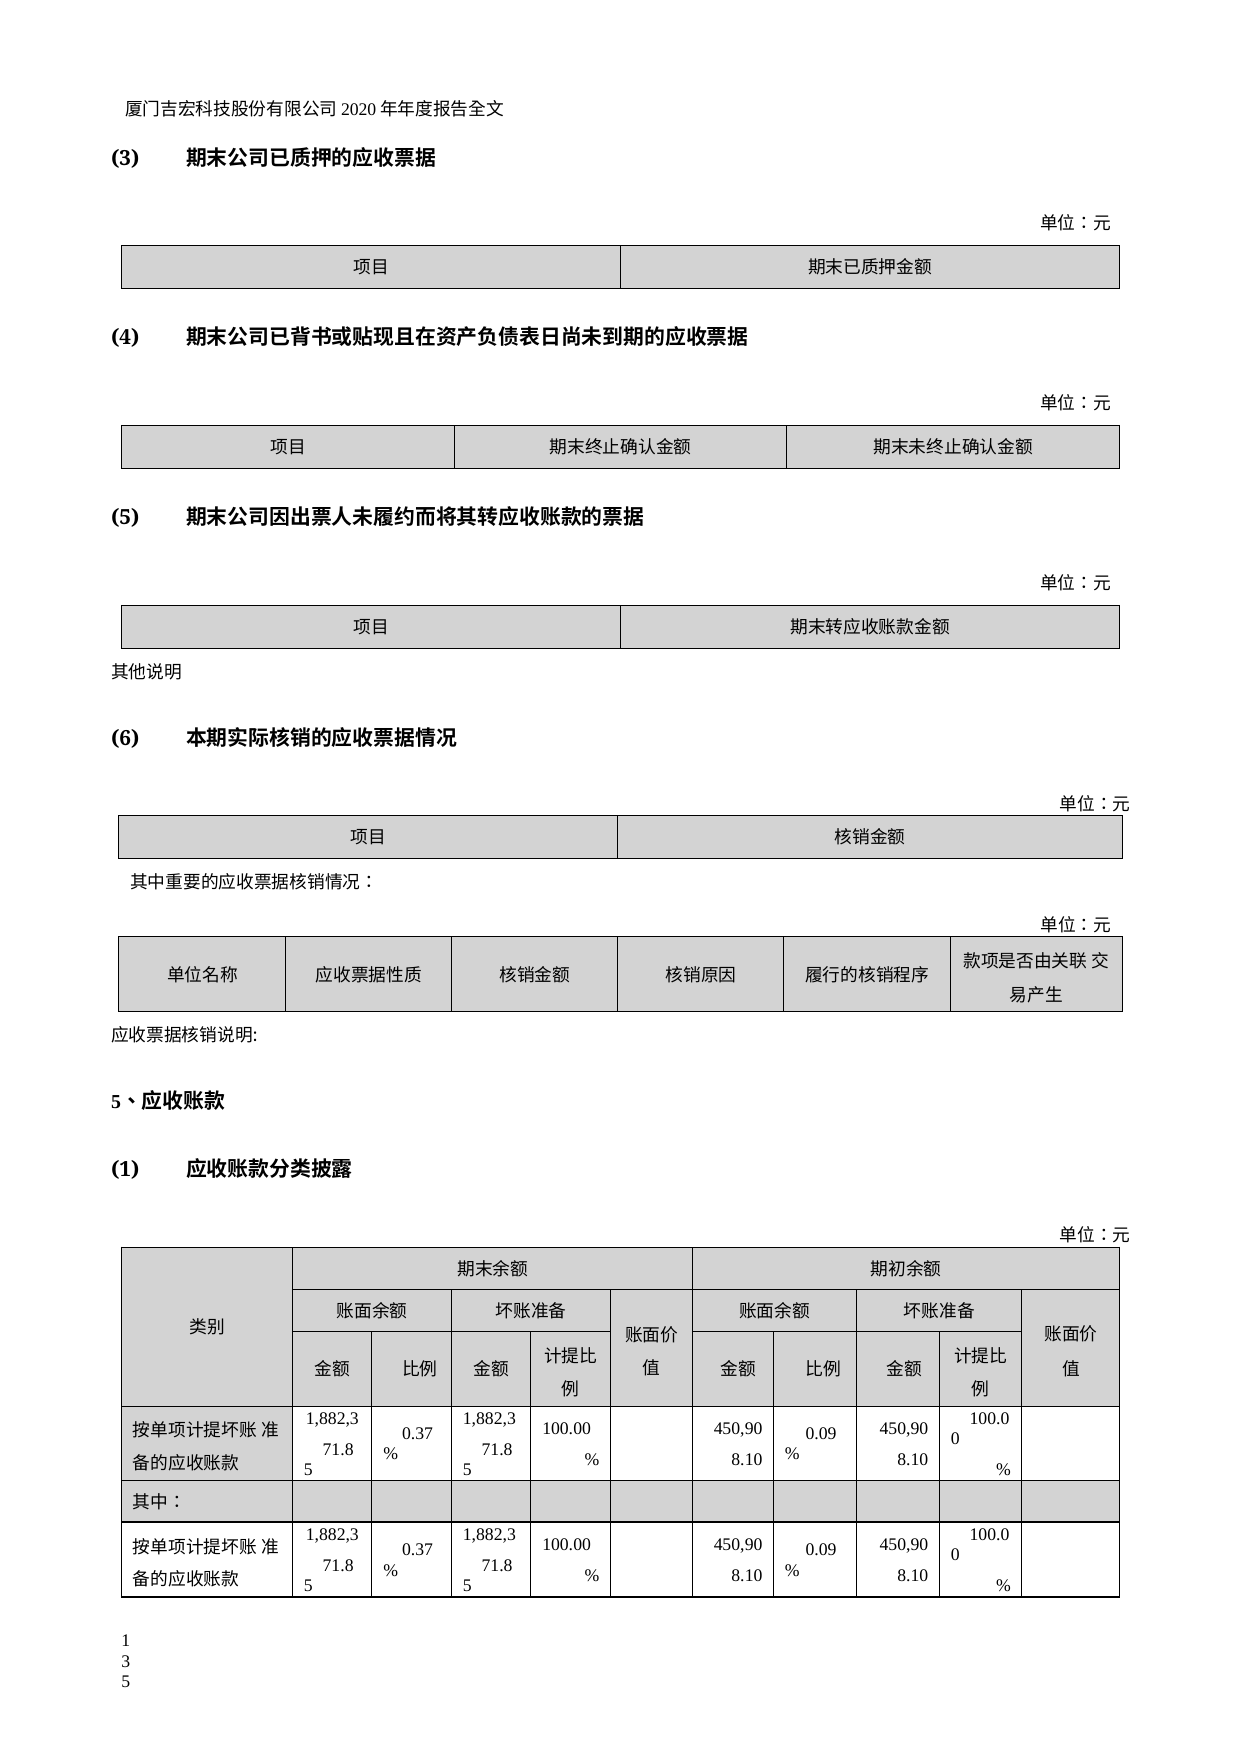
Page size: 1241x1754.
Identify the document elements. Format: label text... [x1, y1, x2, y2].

text 单位：元 [1040, 211, 1130, 235]
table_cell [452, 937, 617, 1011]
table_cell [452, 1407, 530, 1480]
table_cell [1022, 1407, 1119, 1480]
text 单位：元 [1040, 570, 1130, 594]
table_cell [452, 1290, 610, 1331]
list 期末公司因出票人未履约而将其转应收账款的票据 [111, 502, 1130, 531]
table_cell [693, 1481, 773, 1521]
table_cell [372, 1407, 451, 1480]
list 应收账款分类披露 [111, 1154, 1130, 1183]
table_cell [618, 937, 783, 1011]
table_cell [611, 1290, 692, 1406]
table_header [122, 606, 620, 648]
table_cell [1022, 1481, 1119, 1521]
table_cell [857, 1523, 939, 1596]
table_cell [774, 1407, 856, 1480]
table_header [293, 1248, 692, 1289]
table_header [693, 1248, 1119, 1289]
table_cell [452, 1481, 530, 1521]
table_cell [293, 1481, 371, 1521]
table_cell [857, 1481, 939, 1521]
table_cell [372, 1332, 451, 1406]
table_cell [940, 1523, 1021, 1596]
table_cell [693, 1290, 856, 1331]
text 其他说明 [111, 659, 1130, 683]
list 期末公司已质押的应收票据 [111, 143, 1130, 171]
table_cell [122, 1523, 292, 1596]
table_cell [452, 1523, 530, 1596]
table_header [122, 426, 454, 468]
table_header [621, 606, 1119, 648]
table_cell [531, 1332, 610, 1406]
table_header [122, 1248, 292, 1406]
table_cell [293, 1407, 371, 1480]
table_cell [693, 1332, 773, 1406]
text 单位：元 [111, 1222, 1130, 1247]
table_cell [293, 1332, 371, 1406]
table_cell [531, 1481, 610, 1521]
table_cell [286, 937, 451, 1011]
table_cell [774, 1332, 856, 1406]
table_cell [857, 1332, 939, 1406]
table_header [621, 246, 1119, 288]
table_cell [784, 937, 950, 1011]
text 单位：元 [1040, 390, 1130, 414]
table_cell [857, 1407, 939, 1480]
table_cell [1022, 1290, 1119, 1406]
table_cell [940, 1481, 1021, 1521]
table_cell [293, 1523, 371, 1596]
text 单位：元 [111, 791, 1130, 815]
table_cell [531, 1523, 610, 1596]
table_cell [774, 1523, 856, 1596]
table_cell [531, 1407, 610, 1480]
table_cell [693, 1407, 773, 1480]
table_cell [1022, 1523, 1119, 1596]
text 应收票据核销说明: [111, 1023, 1130, 1047]
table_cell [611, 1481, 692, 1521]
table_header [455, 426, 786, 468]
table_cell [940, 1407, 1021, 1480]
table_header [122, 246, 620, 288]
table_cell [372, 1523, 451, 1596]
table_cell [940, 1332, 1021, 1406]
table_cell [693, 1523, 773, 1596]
list 本期实际核销的应收票据情况 [111, 723, 1130, 751]
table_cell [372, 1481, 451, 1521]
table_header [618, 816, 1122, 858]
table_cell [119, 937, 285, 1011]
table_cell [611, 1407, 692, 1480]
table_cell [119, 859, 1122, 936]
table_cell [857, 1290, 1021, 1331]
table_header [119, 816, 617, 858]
list 期末公司已背书或贴现且在资产负债表日尚未到期的应收票据 [111, 322, 1130, 351]
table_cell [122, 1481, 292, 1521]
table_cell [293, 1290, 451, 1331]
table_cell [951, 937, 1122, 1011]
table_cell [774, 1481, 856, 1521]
text 5、应收账款 [111, 1086, 1130, 1115]
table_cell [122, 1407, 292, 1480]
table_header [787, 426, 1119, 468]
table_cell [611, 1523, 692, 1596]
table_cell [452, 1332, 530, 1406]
